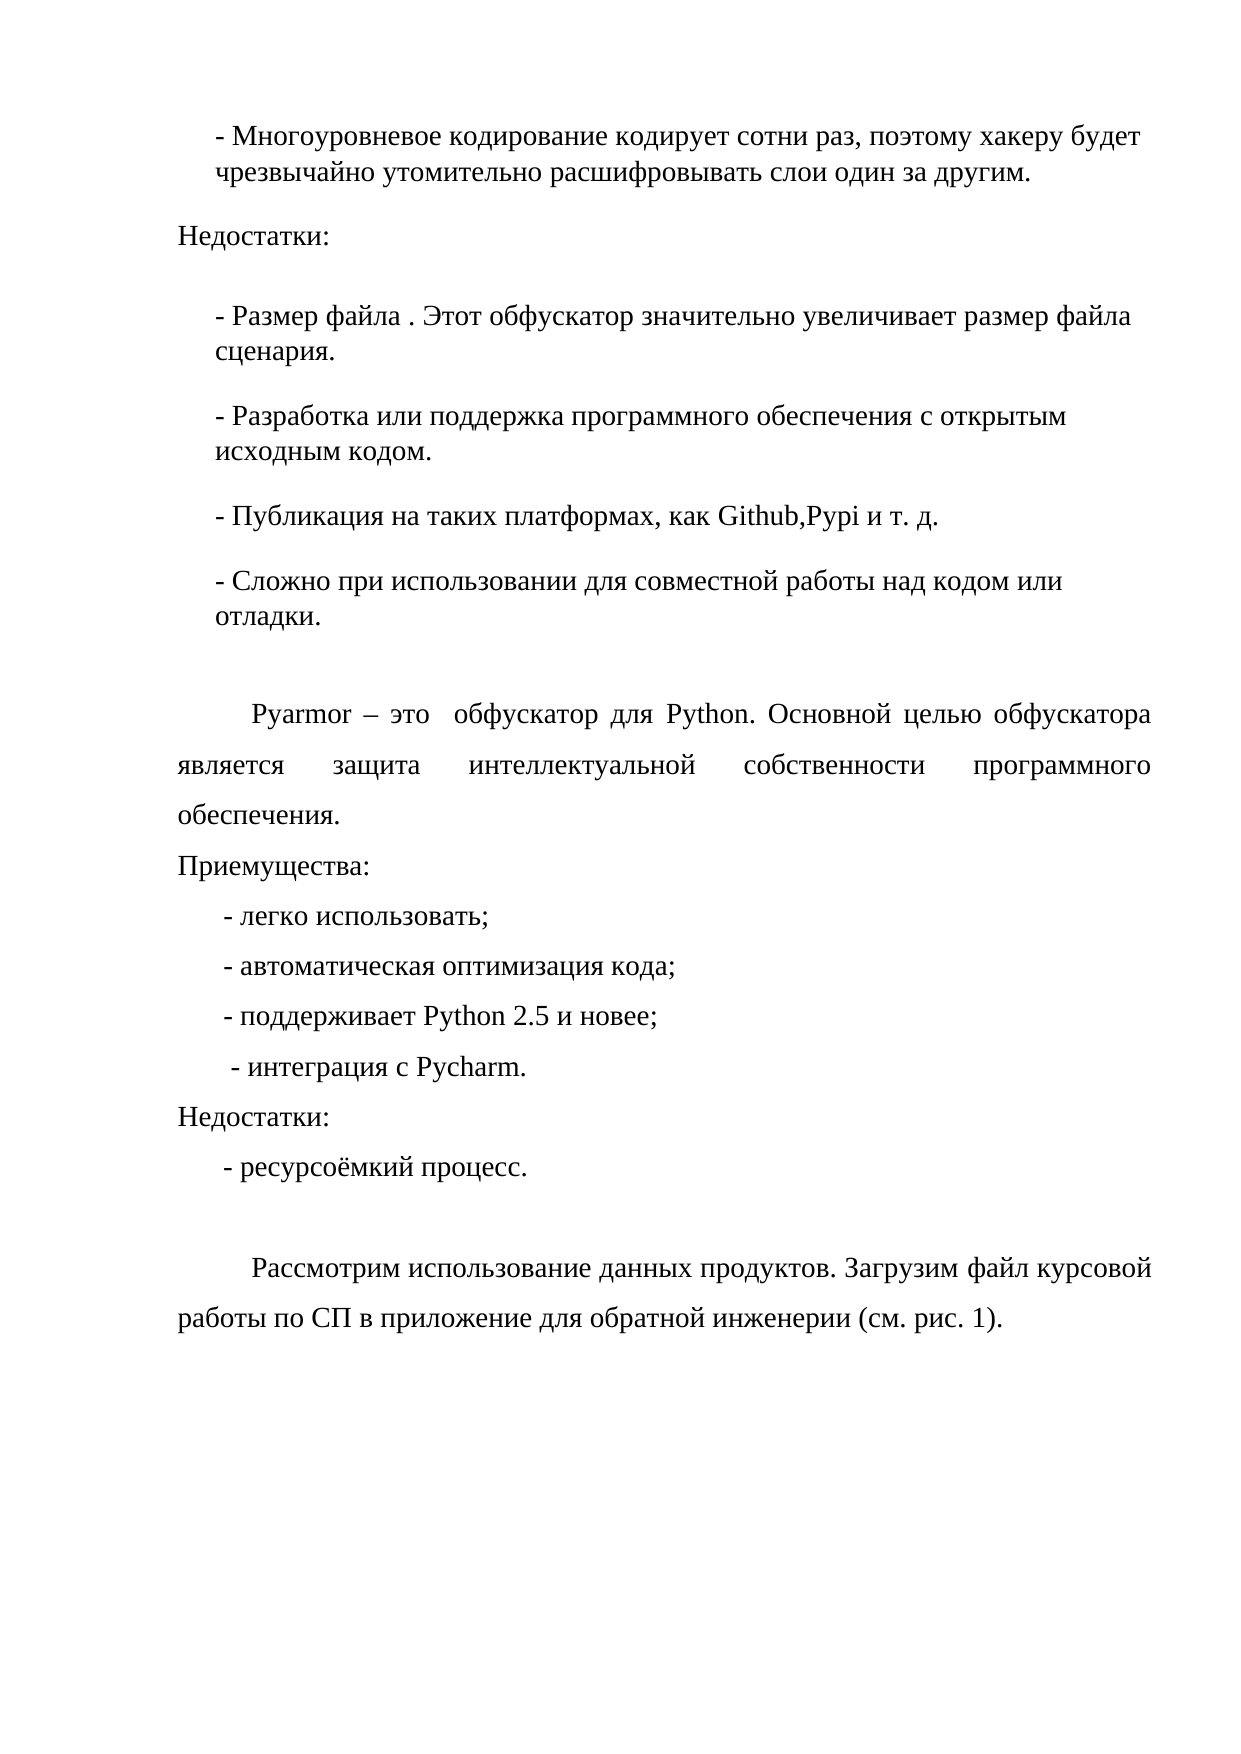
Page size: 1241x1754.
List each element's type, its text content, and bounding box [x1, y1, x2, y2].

list - Публикация на таких платформах, как Github,Pypi и т. д. [215, 498, 1152, 532]
text - автоматическая оптимизация кода; [223, 948, 1152, 982]
text Приемущества: [177, 848, 1152, 881]
list - Многоуровневое кодирование кодирует сотни раз, поэтому хакеру будет чрезвычайно утомительно расшифровывать слои один за другим. [215, 118, 1152, 187]
text Недостатки: [177, 1099, 1152, 1133]
text - ресурсоёмкий процесс. [223, 1149, 1152, 1183]
text Pyarmor – это обфускатор для Python. Основной целью обфускатора является защита интеллектуальной собственности программного обеспечения. [177, 697, 1152, 831]
text - интеграция с Pycharm. [223, 1049, 1152, 1082]
list - Сложно при использовании для совместной работы над кодом или отладки. [215, 563, 1152, 632]
text Недостатки: [177, 218, 1152, 252]
text - легко использовать; [223, 898, 1152, 931]
text Рассмотрим использование данных продуктов. Загрузим файл курсовой работы по СП в приложение для обратной инженерии (см. рис. 1). [177, 1250, 1152, 1334]
list - Размер файла . Этот обфускатор значительно увеличивает размер файла сценария. [215, 298, 1152, 367]
text - поддерживает Python 2.5 и новее; [223, 998, 1152, 1032]
list - Разработка или поддержка программного обеспечения с открытым исходным кодом. [215, 398, 1152, 467]
